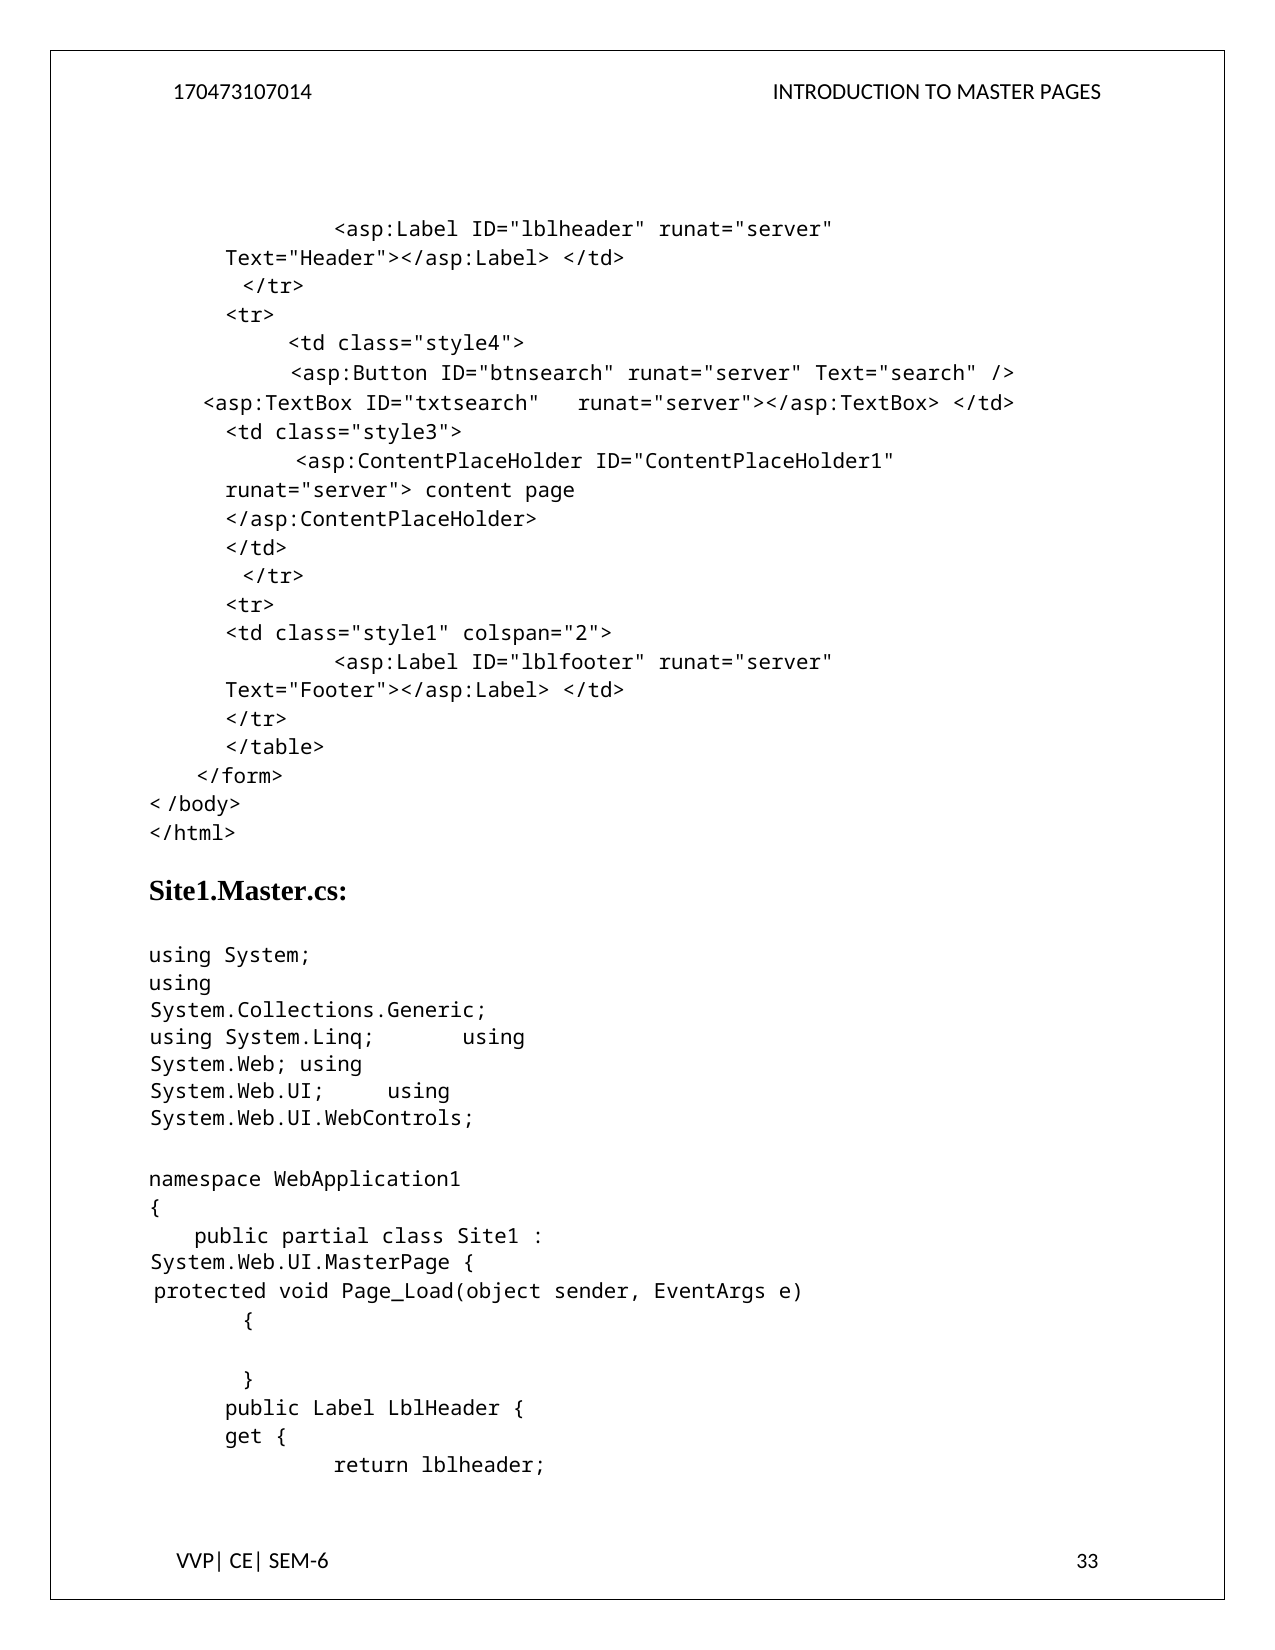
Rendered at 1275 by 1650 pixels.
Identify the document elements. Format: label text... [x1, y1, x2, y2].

text { [242, 1306, 1124, 1333]
text protected void Page_Load(object sender, EventArgs e) [148, 1277, 1124, 1304]
text <tr> [148, 301, 1124, 328]
text </table> [148, 733, 1124, 760]
text { [148, 1193, 1124, 1220]
text runat="server"> content page [148, 476, 1124, 503]
text <td class="style1" colspan="2"> [148, 619, 1124, 646]
text using System.Collections.Generic; using System.Linq; using System.Web; using System.Web.UI; using System.Web.UI.WebControls; [148, 969, 539, 1132]
text < /body> [148, 790, 1124, 817]
text <td class="style3"> [148, 418, 1124, 445]
text public Label LblHeader { [148, 1394, 1124, 1421]
text </asp:ContentPlaceHolder> [148, 505, 1124, 532]
text <asp:ContentPlaceHolder ID="ContentPlaceHolder1" [150, 446, 895, 475]
text </html> [148, 819, 1124, 846]
text return lblheader; [333, 1451, 1124, 1478]
text </td> [148, 533, 1124, 560]
text </tr> [242, 272, 1124, 299]
text get { [148, 1422, 1124, 1449]
text namespace WebApplication1 [148, 1164, 1124, 1191]
text Text="Footer"></asp:Label> </td> [148, 676, 1124, 703]
text using System; [148, 941, 1124, 968]
text </tr> [242, 562, 1124, 589]
text <asp:Button ID="btnsearch" runat="server" Text="search" /> [150, 358, 1014, 386]
text <asp:TextBox ID="txtsearch" runat="server"></asp:TextBox> </td> [150, 388, 1014, 416]
subtitle Site1.Master.cs: [148, 873, 1126, 906]
text public partial class Site1 : System.Web.UI.MasterPage { [148, 1222, 803, 1276]
text } [242, 1365, 1124, 1392]
text <asp:Label ID="lblheader" runat="server" [333, 215, 1124, 242]
text <tr> [148, 590, 1124, 617]
text </form> [196, 762, 1124, 789]
text </tr> [148, 704, 1124, 732]
text <asp:Label ID="lblfooter" runat="server" [333, 647, 1124, 674]
text <td class="style4"> [287, 329, 1124, 356]
text Text="Header"></asp:Label> </td> [148, 243, 1124, 271]
